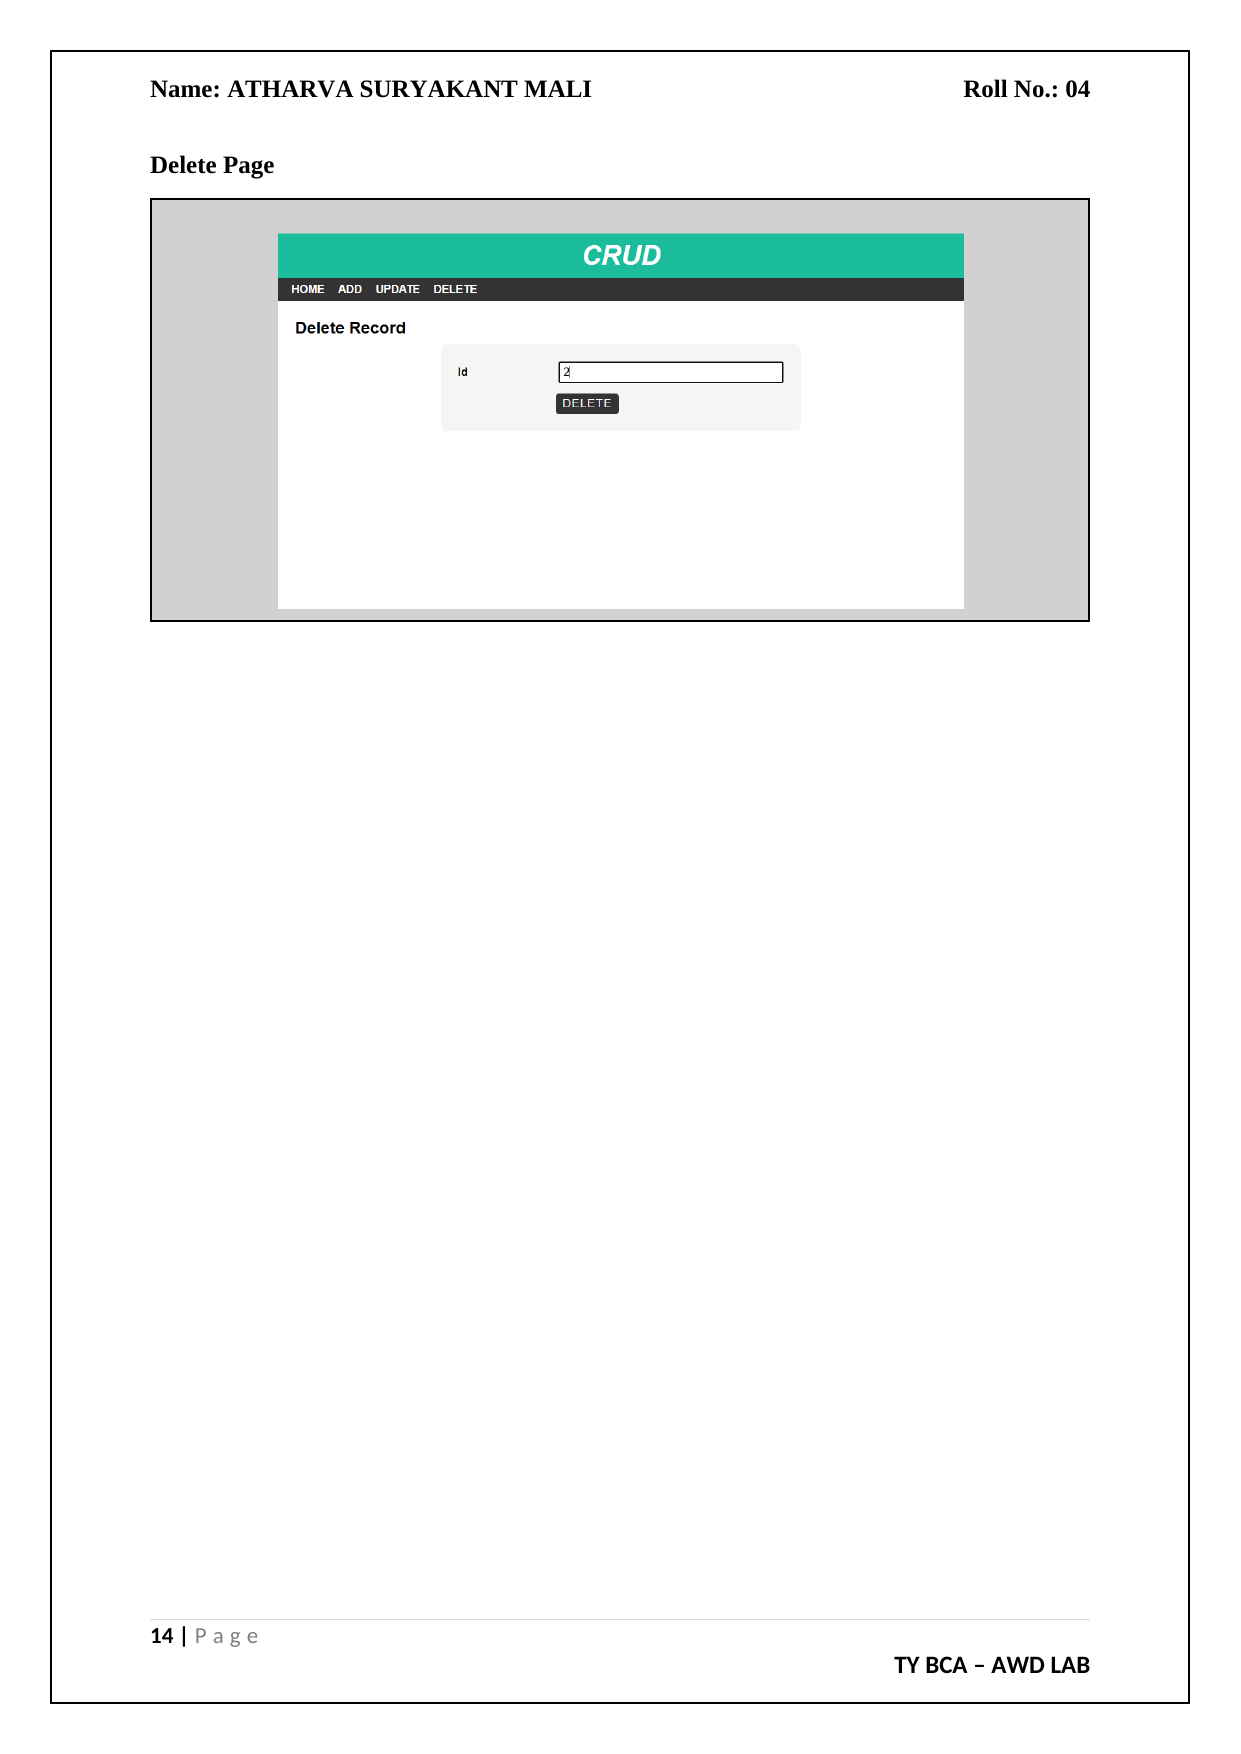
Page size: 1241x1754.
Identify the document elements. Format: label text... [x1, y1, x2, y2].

text Delete Page [150, 150, 1090, 179]
picture [152, 200, 1088, 620]
